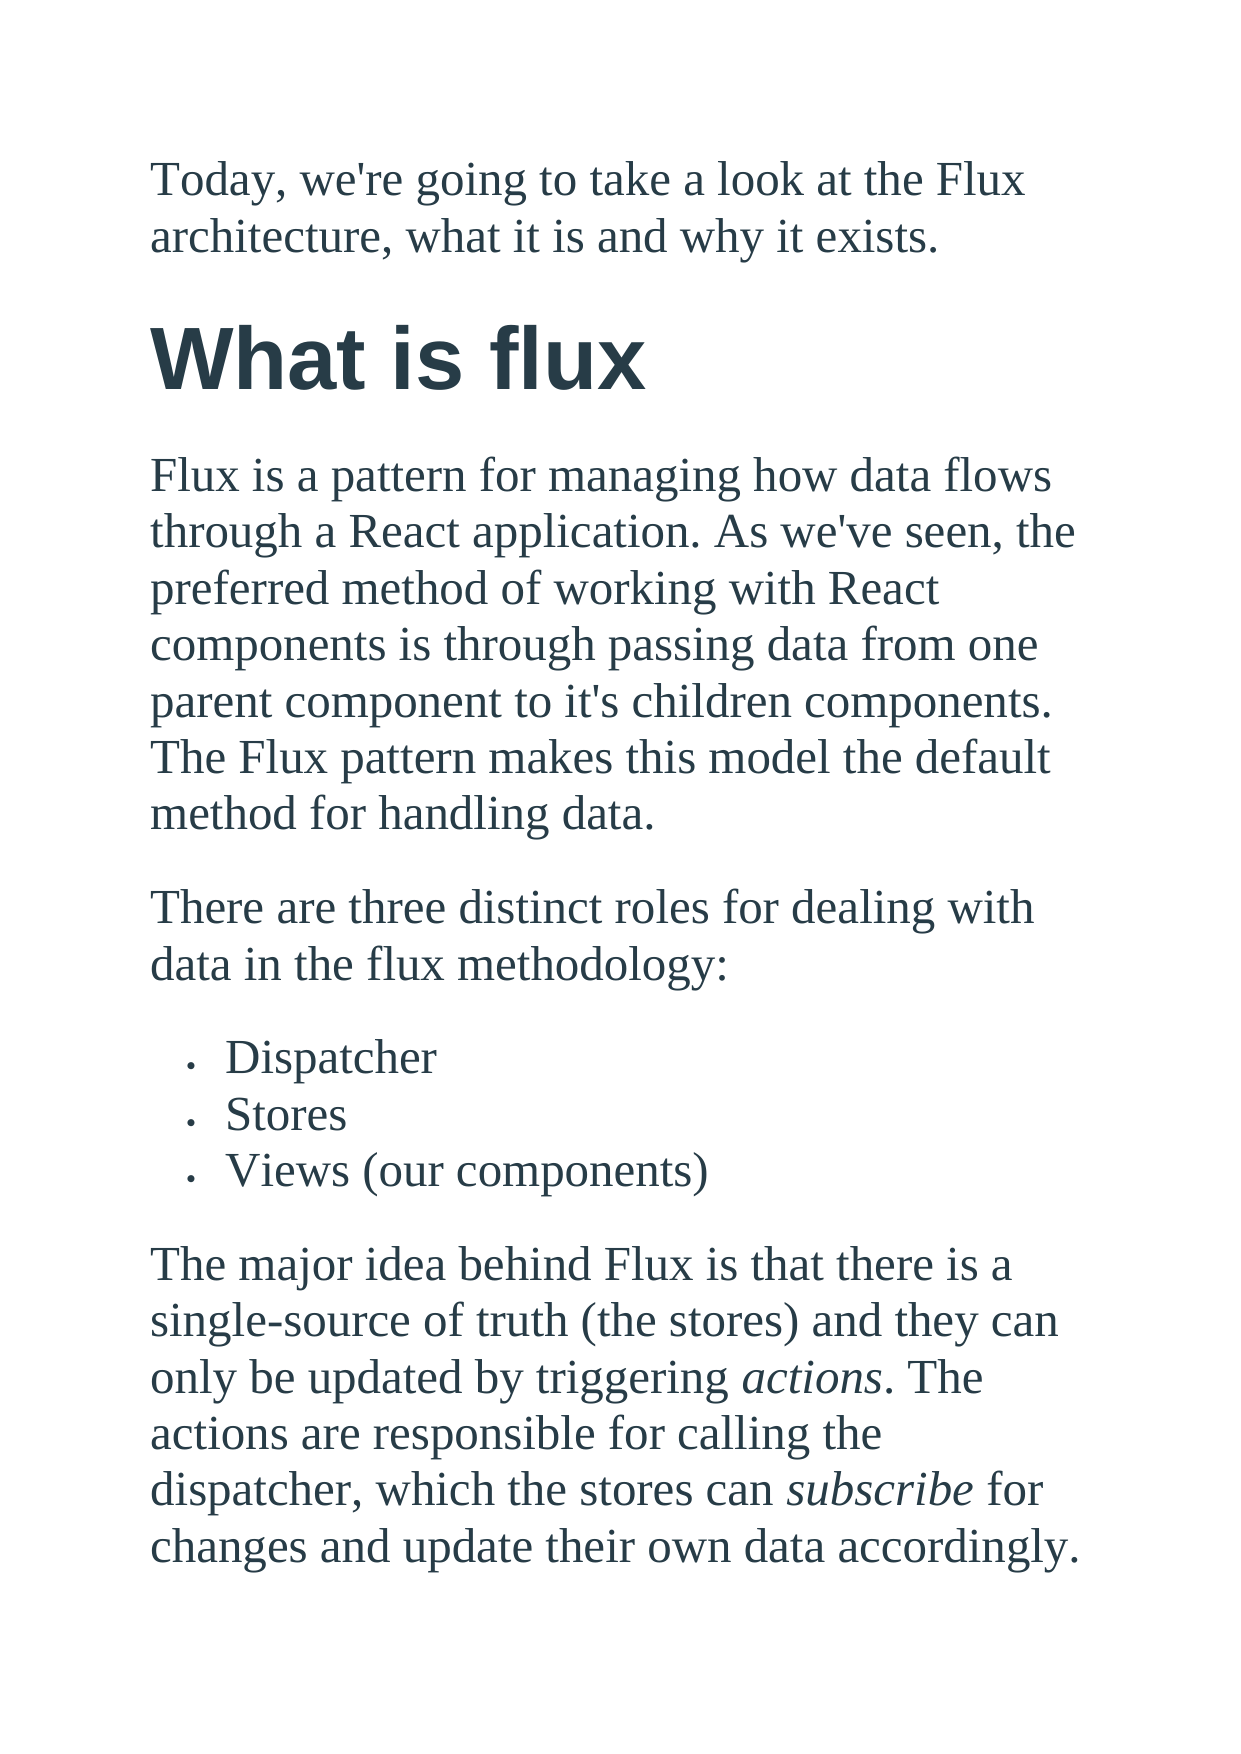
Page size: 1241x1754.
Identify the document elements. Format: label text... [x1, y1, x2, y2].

text Flux is a pattern for managing how data flows through a React application. As we've seen, the preferred method of working with React components is through passing data from one parent component to it's children components. The Flux pattern makes this model the default method for handling data. [150, 446, 1090, 840]
list Dispatcher [187, 1028, 1090, 1084]
text The major idea behind Flux is that there is a single-source of truth (the stores) and they can only be updated by triggering actions. The actions are responsible for calling the dispatcher, which the stores can subscribe for changes and update their own data accordingly. [150, 1234, 1090, 1573]
list Stores [187, 1084, 1090, 1141]
text There are three distinct roles for dealing with data in the flux methodology: [150, 878, 1090, 991]
text What is flux [150, 306, 1090, 408]
list Views (our components) [187, 1141, 1090, 1197]
text Today, we're going to take a look at the Flux architecture, what it is and why it exists. [150, 150, 1090, 263]
